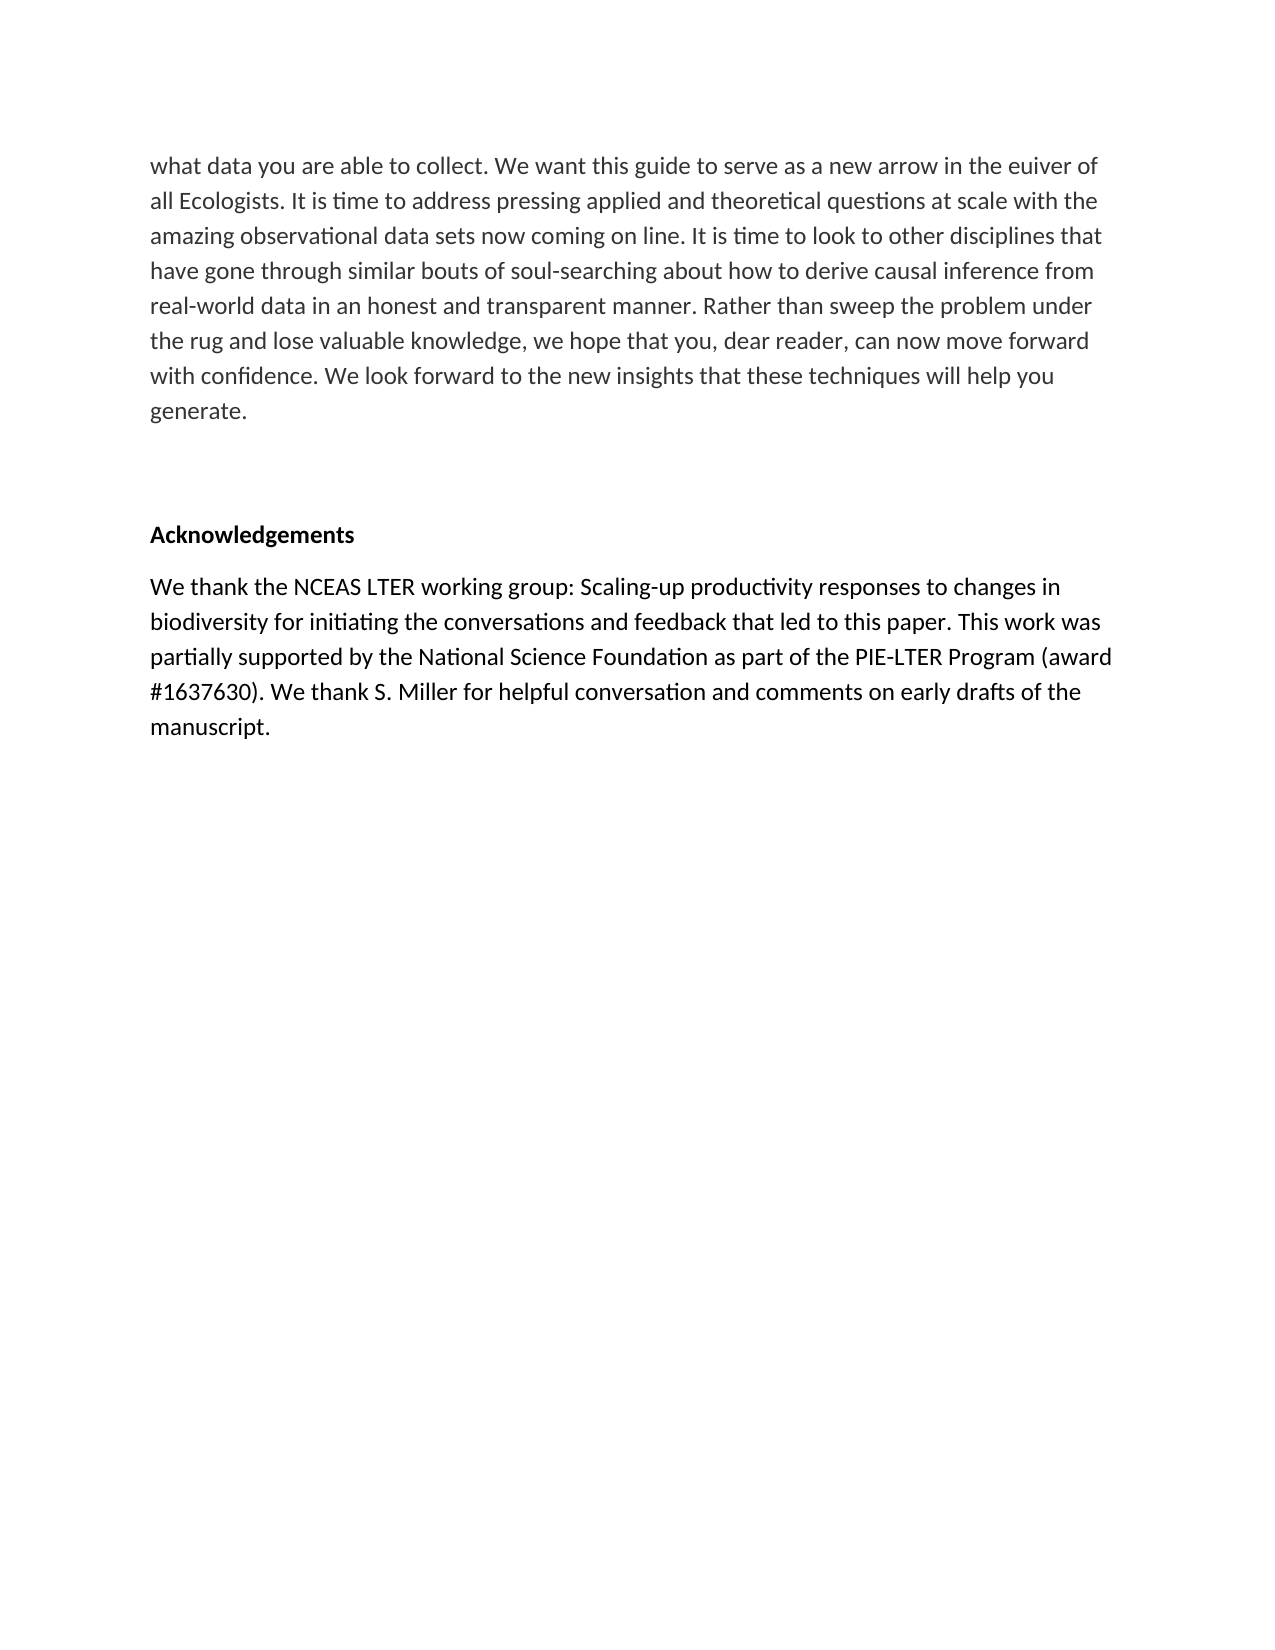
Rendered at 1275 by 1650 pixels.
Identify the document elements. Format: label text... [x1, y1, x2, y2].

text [150, 150, 1125, 426]
text We thank the NCEAS LTER working group: Scaling-up productivity responses to changes in biodiversity for initiating the conversations and feedback that led to this paper. This work was partially supported by the National Science Foundation as part of the PIE-LTER Program (award #1637630). We thank S. Miller for helpful conversation and comments on early drafts of the manuscript. [150, 571, 1125, 741]
subtitle Acknowledgements [150, 519, 1125, 550]
